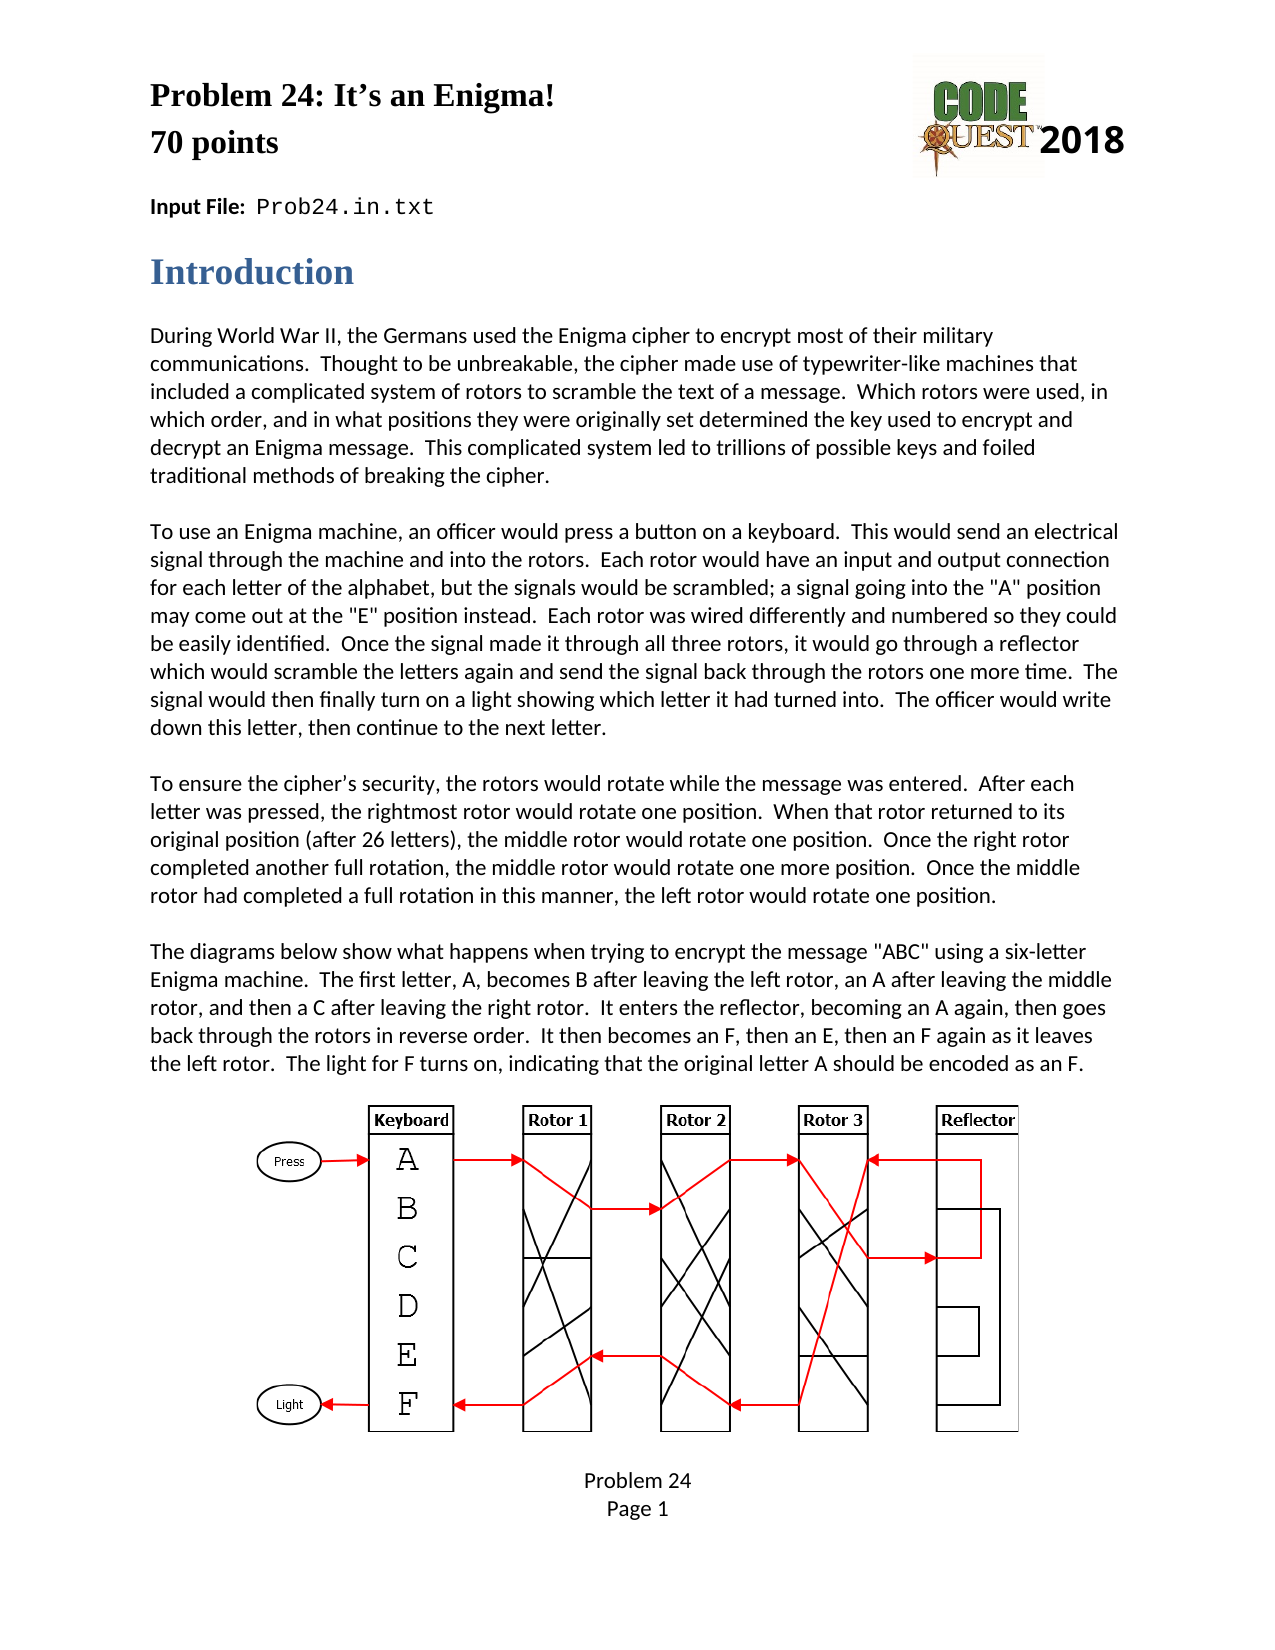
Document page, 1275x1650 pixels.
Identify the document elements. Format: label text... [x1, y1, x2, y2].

picture [256, 1105, 1019, 1432]
text During World War II, the Germans used the Enigma cipher to encrypt most of their military communications. Thought to be unbreakable, the cipher made use of typewriter-like machines that included a complicated system of rotors to scramble the text of a message. Which rotors were used, in which order, and in what positions they were originally set determined the key used to encrypt and decrypt an Enigma message. This complicated system led to trillions of possible keys and foiled traditional methods of breaking the cipher. [150, 321, 1125, 489]
text The diagrams below show what happens when trying to encrypt the message "ABC" using a six-letter Enigma machine. The first letter, A, becomes B after leaving the left rotor, an A after leaving the middle rotor, and then a C after leaving the right rotor. It enters the reflector, becoming an A again, then goes back through the rotors in reverse order. It then becomes an F, then an E, then an F again as it leaves the left rotor. The light for F turns on, indicating that the original letter A should be encoded as an F. [150, 937, 1125, 1077]
text To use an Enigma machine, an officer would press a button on a keyboard. This would send an electrical signal through the machine and into the rotors. Each rotor would have an input and output connection for each letter of the alphabet, but the signals would be scrambled; a signal going into the "A" position may come out at the "E" position instead. Each rotor was wired differently and numbered so they could be easily identified. Once the signal made it through all three rotors, it would go through a reflector which would scramble the letters again and send the signal back through the rotors one more time. The signal would then finally turn on a light showing which letter it had turned into. The officer would write down this letter, then continue to the next letter. [150, 517, 1125, 741]
text To ensure the cipher’s security, the rotors would rotate while the message was entered. After each letter was pressed, the rightmost rotor would rotate one position. When that rotor returned to its original position (after 26 letters), the middle rotor would rotate one position. Once the right rotor completed another full rotation, the middle rotor would rotate one more position. Once the middle rotor had completed a full rotation in this manner, the left rotor would rotate one position. [150, 769, 1125, 909]
picture [912, 53, 1045, 178]
text Introduction [150, 249, 1125, 293]
text Input File: Prob24.in.txt [150, 192, 1125, 222]
